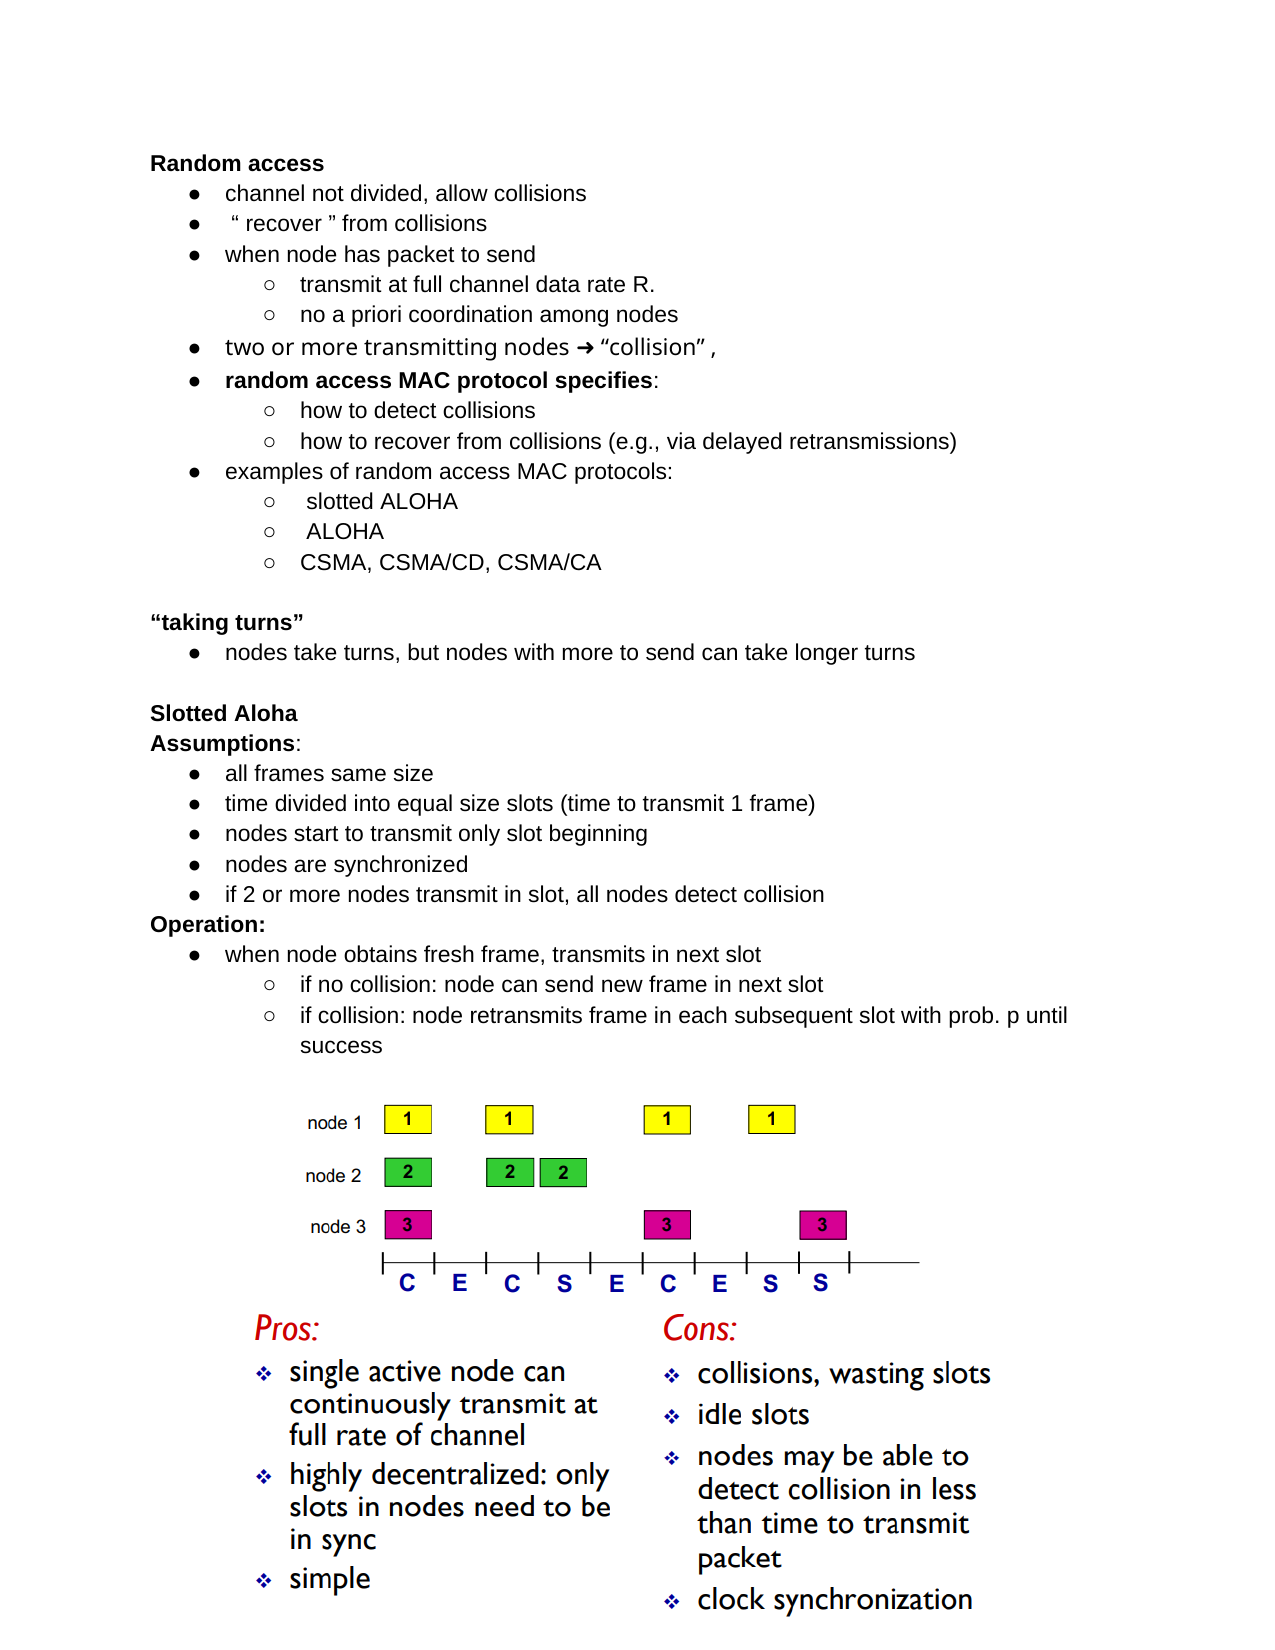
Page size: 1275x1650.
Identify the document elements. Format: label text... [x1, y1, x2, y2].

list if 2 or more nodes transmit in slot, all nodes detect collision [187, 881, 1125, 907]
list if no collision: node can send new frame in next slot [262, 971, 1125, 998]
list when node has packet to send [187, 241, 1125, 267]
list how to recover from collisions (e.g., via delayed retransmissions) [262, 428, 1125, 454]
list how to detect collisions [262, 397, 1125, 424]
text Assumptions: [150, 730, 1125, 756]
list CSMA, CSMA/CD, CSMA/CA [262, 548, 1125, 575]
list ALOHA [262, 518, 1125, 544]
list “ recover ” from collisions [187, 210, 1125, 237]
list slotted ALOHA [262, 488, 1125, 514]
list nodes take turns, but nodes with more to send can take longer turns [187, 639, 1125, 665]
list nodes start to transmit only slot beginning [187, 820, 1125, 847]
list channel not divided, allow collisions [187, 180, 1125, 207]
list transmit at full channel data rate R. [262, 271, 1125, 297]
list examples of random access MAC protocols: [187, 458, 1125, 484]
list no a priori coordination among nodes [262, 301, 1125, 327]
text Slotted Aloha [150, 699, 1125, 726]
list all frames same size [187, 760, 1125, 786]
list if collision: node retransmits frame in each subsequent slot with prob. p until success [262, 1002, 1125, 1058]
list random access MAC protocol specifies: [187, 367, 1125, 393]
list when node obtains fresh frame, transmits in next slot [187, 941, 1125, 967]
text Operation: [150, 911, 1125, 937]
list nodes are synchronized [187, 851, 1125, 877]
picture [226, 1083, 1050, 1618]
list time divided into equal size slots (time to transmit 1 frame) [187, 790, 1125, 816]
list two or more transmitting nodes ➜ “collision” , [187, 331, 1125, 362]
text “taking turns” [150, 609, 1125, 635]
text Random access [150, 150, 1125, 176]
